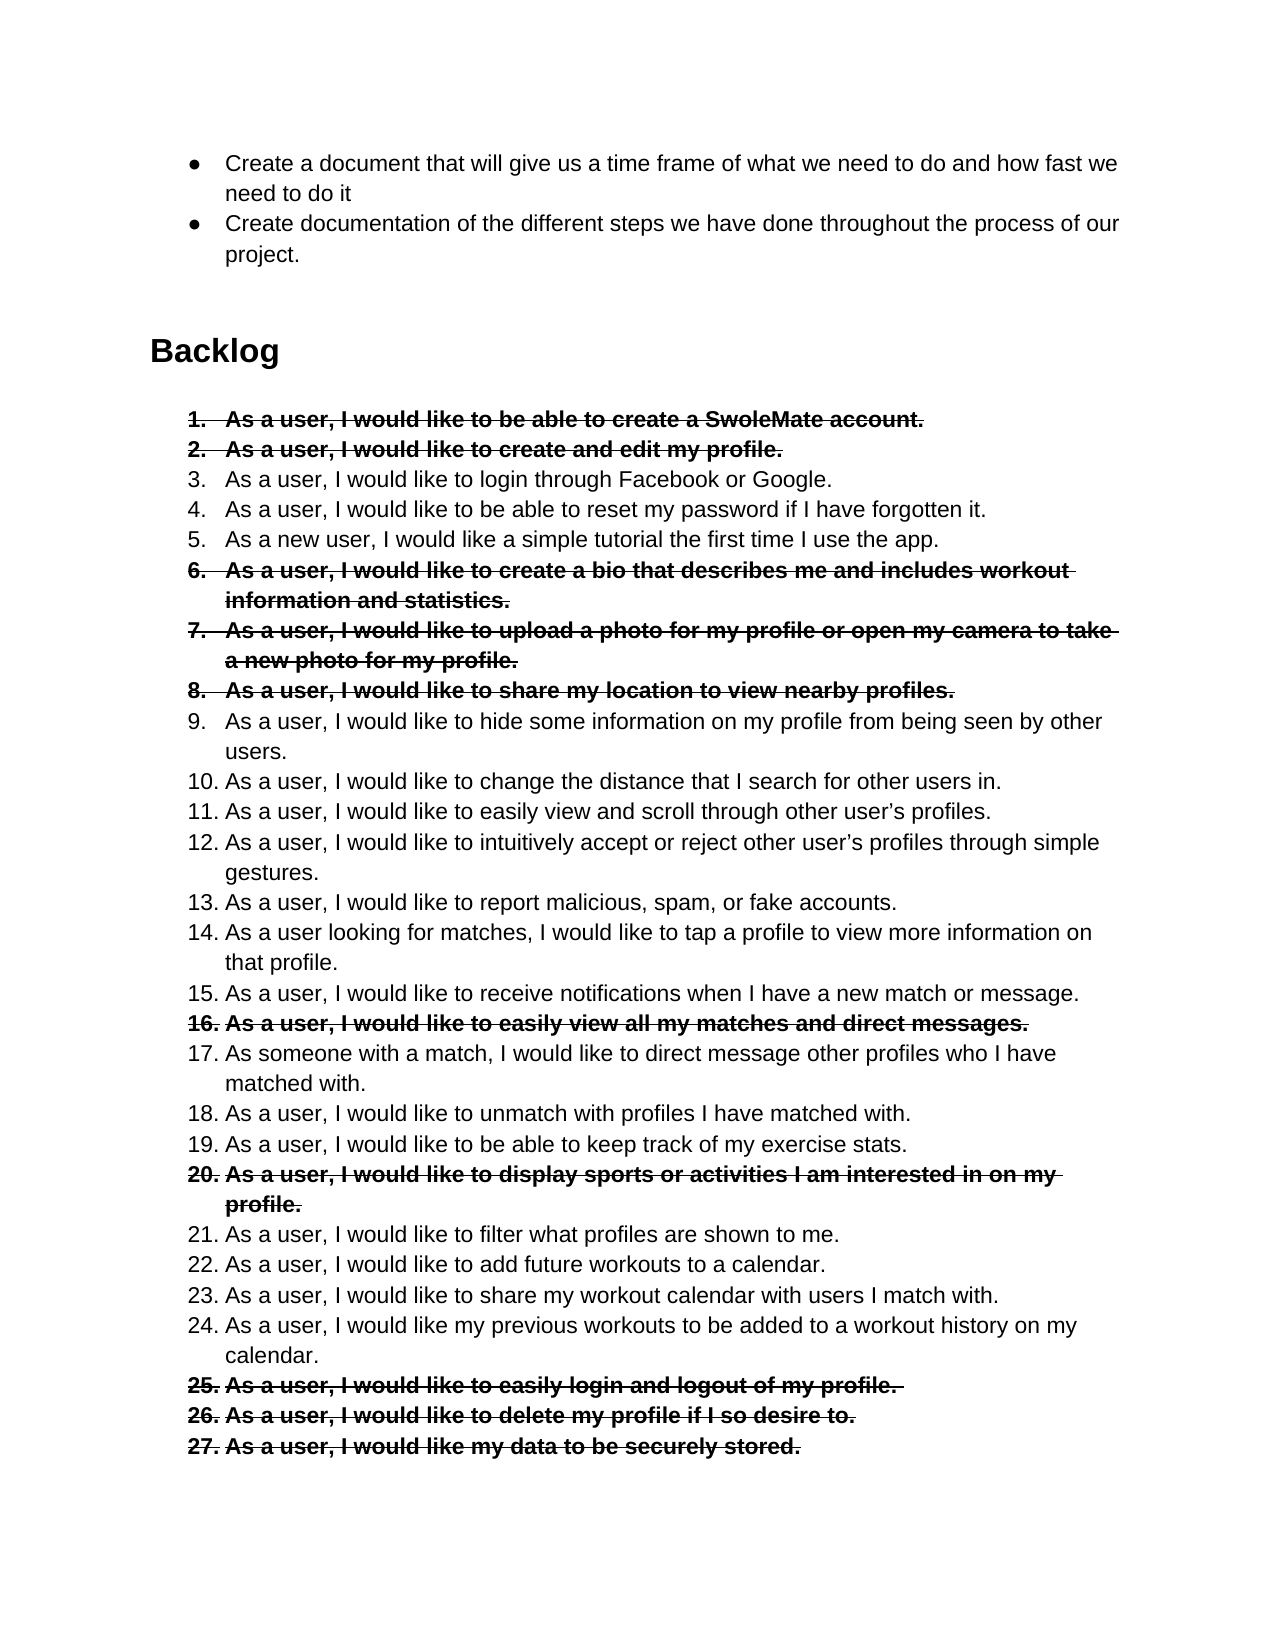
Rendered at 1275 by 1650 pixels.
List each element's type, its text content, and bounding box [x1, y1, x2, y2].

list As a user, I would like to change the distance that I search for other users in. [187, 768, 1125, 794]
list As a user, I would like to be able to keep track of my exercise stats. [187, 1131, 1125, 1157]
list Create a document that will give us a time frame of what we need to do and how fast we need to do it [187, 150, 1125, 207]
text Backlog [150, 331, 1125, 370]
list As a user, I would like my data to be securely stored. [187, 1433, 1125, 1459]
list As a user, I would like to easily view and scroll through other user’s profiles. [187, 798, 1125, 825]
list As a user looking for matches, I would like to tap a profile to view more information on that profile. [187, 919, 1125, 976]
list As a user, I would like to login through Facebook or Google. [187, 466, 1125, 492]
list As a user, I would like to create a bio that describes me and includes workout information and statistics. [187, 557, 1125, 613]
list As a user, I would like to unmatch with profiles I have matched with. [187, 1100, 1125, 1127]
list As a user, I would like to easily view all my matches and direct messages. [187, 1010, 1125, 1036]
list As a user, I would like to filter what profiles are shown to me. [187, 1221, 1125, 1248]
list As a user, I would like to upload a photo for my profile or open my camera to take a new photo for my profile. [187, 617, 1125, 674]
list As a new user, I would like a simple tutorial the first time I use the app. [187, 526, 1125, 553]
list As someone with a match, I would like to direct message other profiles who I have matched with. [187, 1040, 1125, 1097]
list As a user, I would like to easily login and logout of my profile. [187, 1372, 1125, 1399]
list As a user, I would like to intuitively accept or reject other user’s profiles through simple gestures. [187, 828, 1125, 885]
list As a user, I would like to report malicious, spam, or fake accounts. [187, 889, 1125, 915]
list As a user, I would like to share my workout calendar with users I match with. [187, 1282, 1125, 1308]
list As a user, I would like to be able to create a SwoleMate account. [187, 406, 1125, 432]
list As a user, I would like my previous workouts to be added to a workout history on my calendar. [187, 1312, 1125, 1368]
list As a user, I would like to hide some information on my profile from being seen by other users. [187, 708, 1125, 764]
list Create documentation of the different steps we have done throughout the process of our project. [187, 210, 1125, 267]
list As a user, I would like to display sports or activities I am interested in on my profile. [187, 1161, 1125, 1217]
list As a user, I would like to share my location to view nearby profiles. [187, 677, 1125, 704]
list As a user, I would like to be able to reset my password if I have forgotten it. [187, 496, 1125, 523]
list As a user, I would like to add future workouts to a calendar. [187, 1251, 1125, 1278]
list As a user, I would like to receive notifications when I have a new match or message. [187, 979, 1125, 1006]
list As a user, I would like to create and edit my profile. [187, 436, 1125, 462]
list As a user, I would like to delete my profile if I so desire to. [187, 1402, 1125, 1429]
